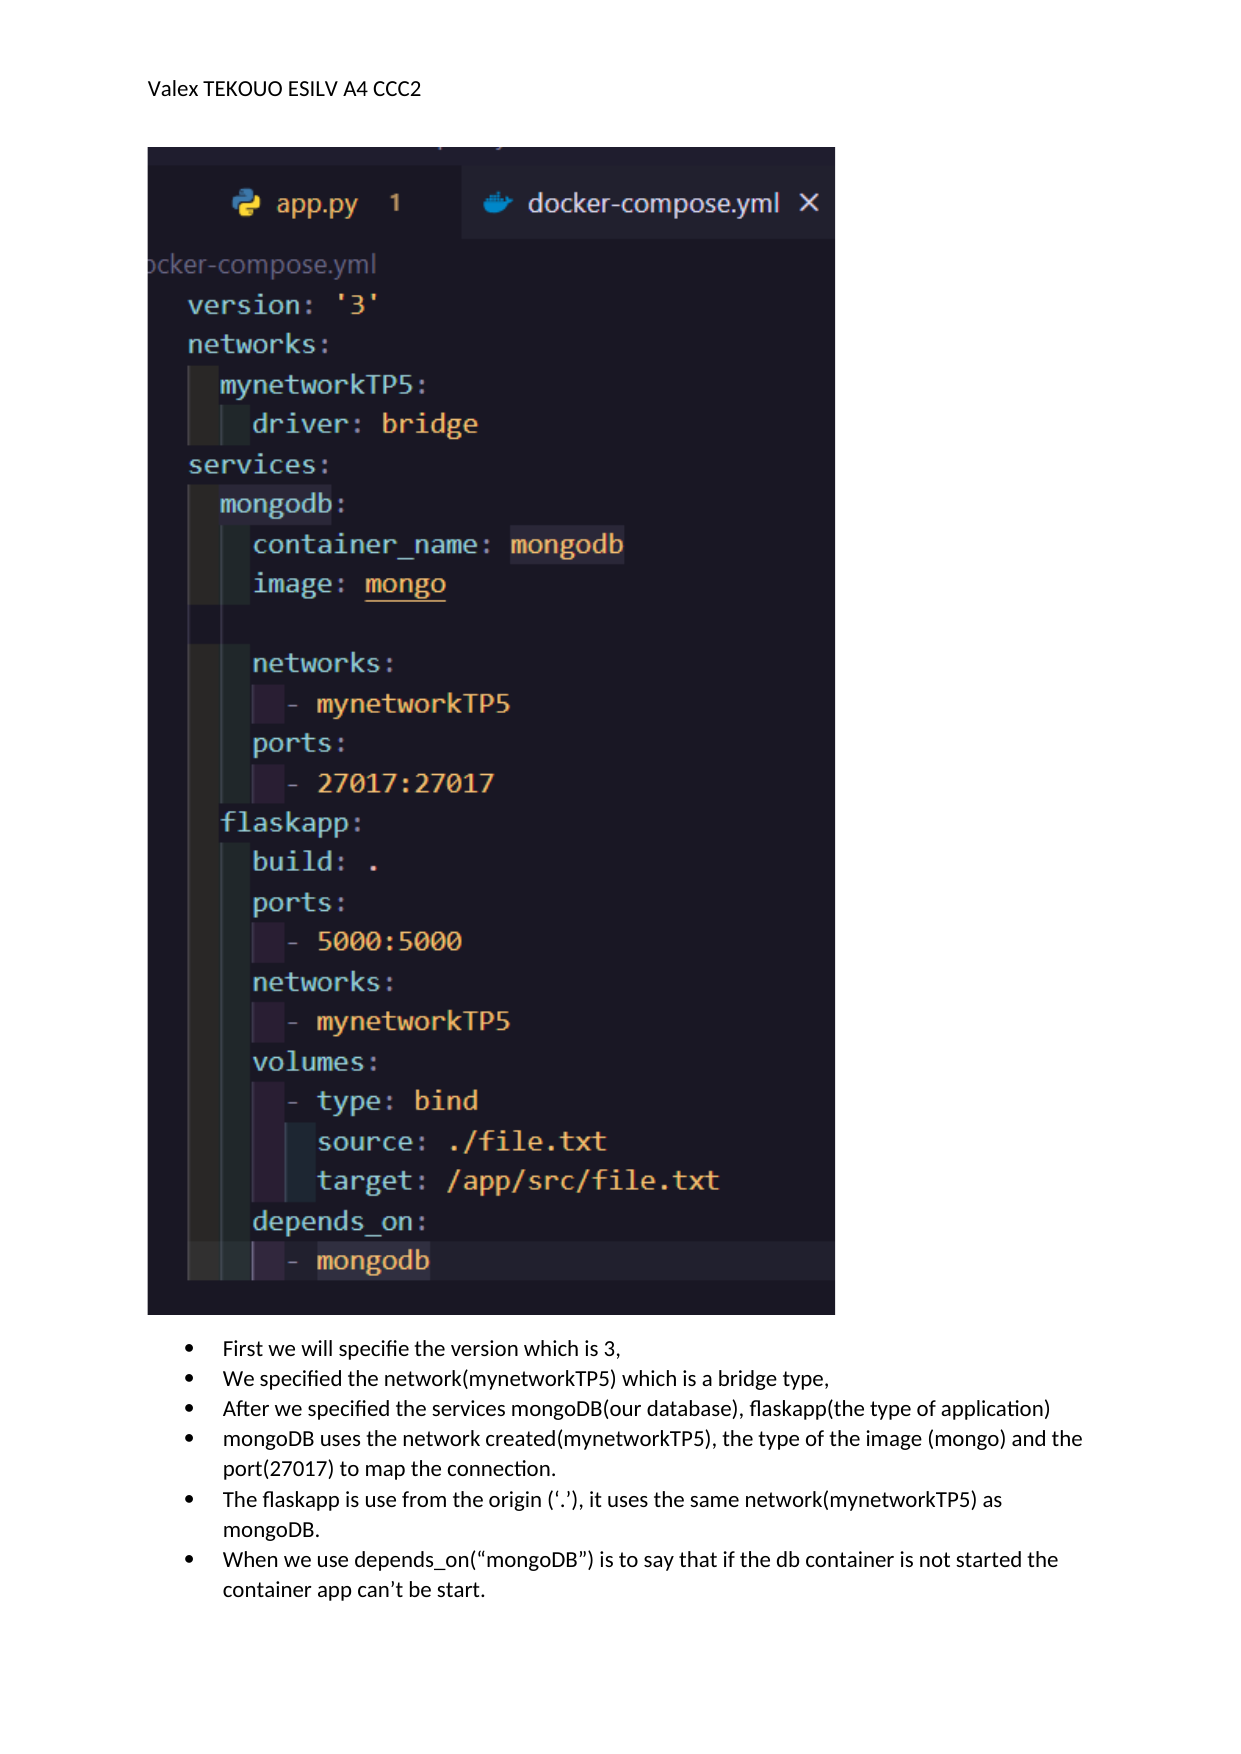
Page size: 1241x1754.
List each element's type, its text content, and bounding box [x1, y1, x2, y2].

list When we use depends_on(“mongoDB”) is to say that if the db container is not started the container app can’t be start. [185, 1545, 1093, 1603]
list After we specified the services mongoDB(our database), flaskapp(the type of application) [185, 1394, 1093, 1422]
list mongoDB uses the network created(mynetworkTP5), the type of the image (mongo) and the port(27017) to map the connection. [185, 1424, 1093, 1483]
list First we will specifie the version which is 3, [185, 1334, 1093, 1362]
list The flaskapp is use from the origin (‘.’), it uses the same network(mynetworkTP5) as mongoDB. [185, 1485, 1093, 1543]
list We specified the network(mynetworkTP5) which is a bridge type, [185, 1364, 1093, 1392]
picture [147, 147, 836, 1315]
